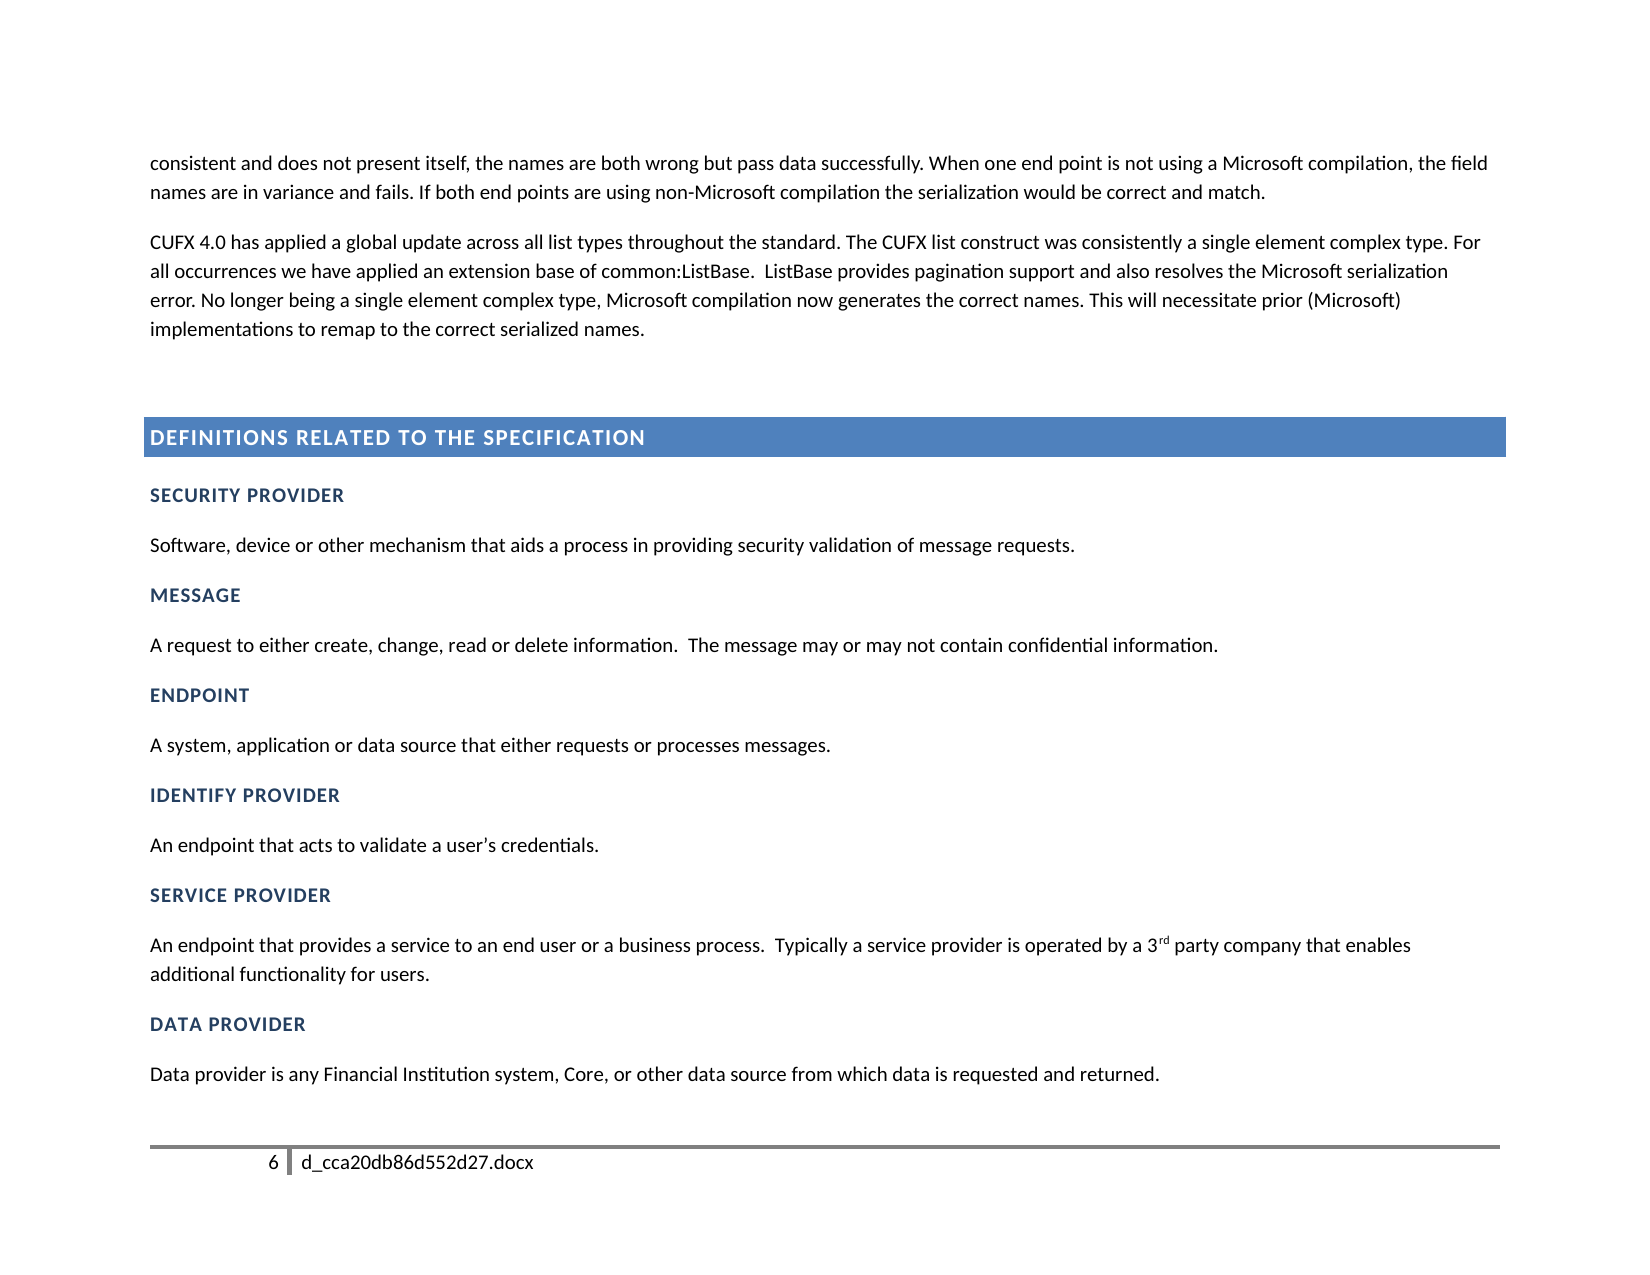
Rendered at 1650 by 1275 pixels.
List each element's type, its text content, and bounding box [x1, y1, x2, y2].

text Data provider is any Financial Institution system, Core, or other data source from which data is requested and returned. [150, 1061, 1500, 1087]
text CUFX 4.0 has applied a global update across all list types throughout the standard. The CUFX list construct was consistently a single element complex type. For all occurrences we have applied an extension base of common:ListBase. ListBase provides pagination support and also resolves the Microsoft serialization error. No longer being a single element complex type, Microsoft compilation now generates the correct names. This will necessitate prior (Microsoft) implementations to remap to the correct serialized names. [150, 229, 1500, 342]
text data provider [150, 1011, 1500, 1037]
text A system, application or data source that either requests or processes messages. [150, 732, 1500, 758]
text Software, device or other mechanism that aids a process in providing security validation of message requests. [150, 532, 1500, 558]
subtitle Definitions Related to the Specification [150, 423, 1500, 451]
text Message [150, 582, 1500, 608]
text A request to either create, change, read or delete information. The message may or may not contain confidential information. [150, 632, 1500, 658]
text An endpoint that provides a service to an end user or a business process. Typically a service provider is operated by a 3rd party company that enables additional functionality for users. [150, 932, 1500, 987]
text An endpoint that acts to validate a user’s credentials. [150, 832, 1500, 858]
text SEcurity provider [150, 482, 1500, 508]
text Service Provider [150, 882, 1500, 908]
text Identify Provider [150, 782, 1500, 808]
text ENDPOINT [150, 682, 1500, 708]
